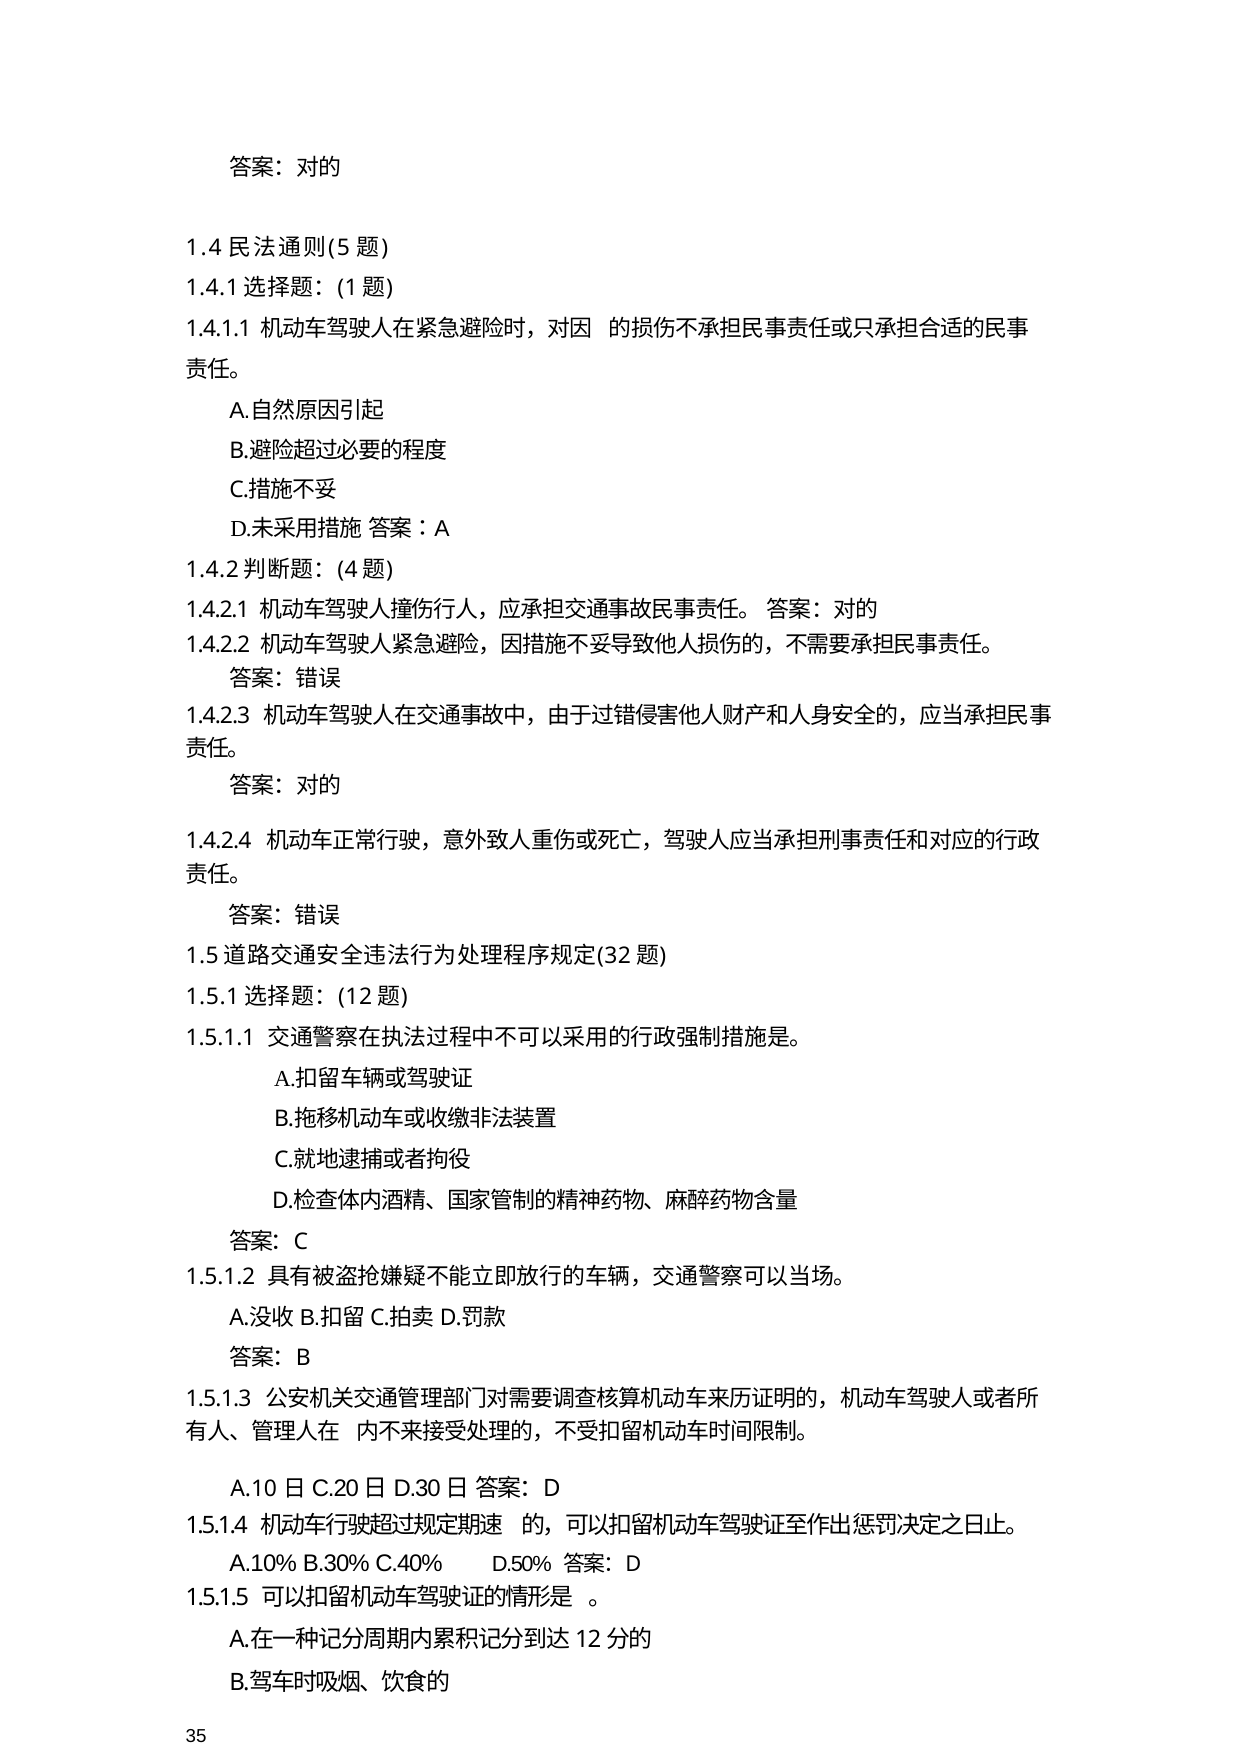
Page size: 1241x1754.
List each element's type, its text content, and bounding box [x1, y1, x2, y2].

text D.检查体内酒精、国家管制的精神药物、麻醉药物含量 [228, 1182, 1054, 1215]
text D.未采用措施 答案：A [185, 512, 1054, 543]
text 答案：错误 [228, 896, 1054, 930]
text 答案：C [185, 1223, 1054, 1256]
text 1.4民法通则(5题) [185, 228, 1054, 262]
text B.避险超过必要的程度 [185, 432, 1054, 466]
text A.没收 B.扣留 C.拍卖 D.罚款 [185, 1299, 1054, 1332]
text 答案：对的 [229, 149, 1054, 182]
text 答案：对的 [185, 767, 1054, 800]
text 责任。 [185, 351, 1054, 384]
text 1.5.1.2 具有被盗抢嫌疑不能立即放行的车辆，交通警察可以当场。 [185, 1258, 1054, 1291]
text 1.5.1.1 交通警察在执法过程中不可以采用的行政强制措施是。 [185, 1018, 1054, 1052]
text 1.4.2判断题：(4题) [185, 551, 1054, 584]
text 1.5.1.4 机动车行驶超过规定期速 的，可以扣留机动车驾驶证至作出惩罚决定之日止。 [185, 1506, 1054, 1541]
text 1.4.1.1 机动车驾驶人在紧急避险时，对因 的损伤不承担民事责任或只承担合适的民事 [185, 310, 1054, 343]
text 1.4.2.2 机动车驾驶人紧急避险，因措施不妥导致他人损伤的，不需要承担民事责任。 [185, 626, 1054, 659]
text B.驾车时吸烟、饮食的 [185, 1663, 1054, 1697]
text 1.5.1.5 可以扣留机动车驾驶证的情形是 。 [185, 1577, 1054, 1612]
text 答案：错误 [229, 660, 1054, 693]
text 1.4.2.3 机动车驾驶人在交通事故中，由于过错侵害他人财产和人身安全的，应当承担民事责任。 [185, 697, 1054, 763]
text C.就地逮捕或者拘役 [274, 1141, 1054, 1174]
text 1.5.1.3 公安机关交通管理部门对需要调查核算机动车来历证明的，机动车驾驶人或者所 有人、管理人在 内不来接受处理的，不受扣留机动车时间限制。 [185, 1379, 1054, 1446]
text A.10 日 C.20日 D.30日 答案：D [230, 1469, 1054, 1504]
text 1.4.1选择题：(1题) [185, 269, 1054, 303]
text 1.4.2.4 机动车正常行驶，意外致人重伤或死亡，驾驶人应当承担刑事责任和对应的行政责任。 [185, 822, 1054, 889]
text A.10% B.30% C.40% D.50% 答案：D [185, 1547, 1054, 1577]
text A.自然原因引起 [185, 391, 1054, 425]
text A.在一种记分周期内累积记分到达12分的 [185, 1620, 1054, 1655]
text 1.5.1选择题：(12题) [185, 978, 1054, 1011]
text 1.4.2.1 机动车驾驶人撞伤行人，应承担交通事故民事责任。 答案：对的 [185, 591, 1054, 625]
text 答案：B [185, 1338, 1054, 1372]
text B.拖移机动车或收缴非法装置 [274, 1100, 1054, 1133]
text A.扣留车辆或驾驶证 [274, 1059, 1054, 1093]
text C.措施不妥 [185, 473, 1054, 504]
text 1.5道路交通安全违法行为处理程序规定(32题) [185, 937, 1054, 970]
